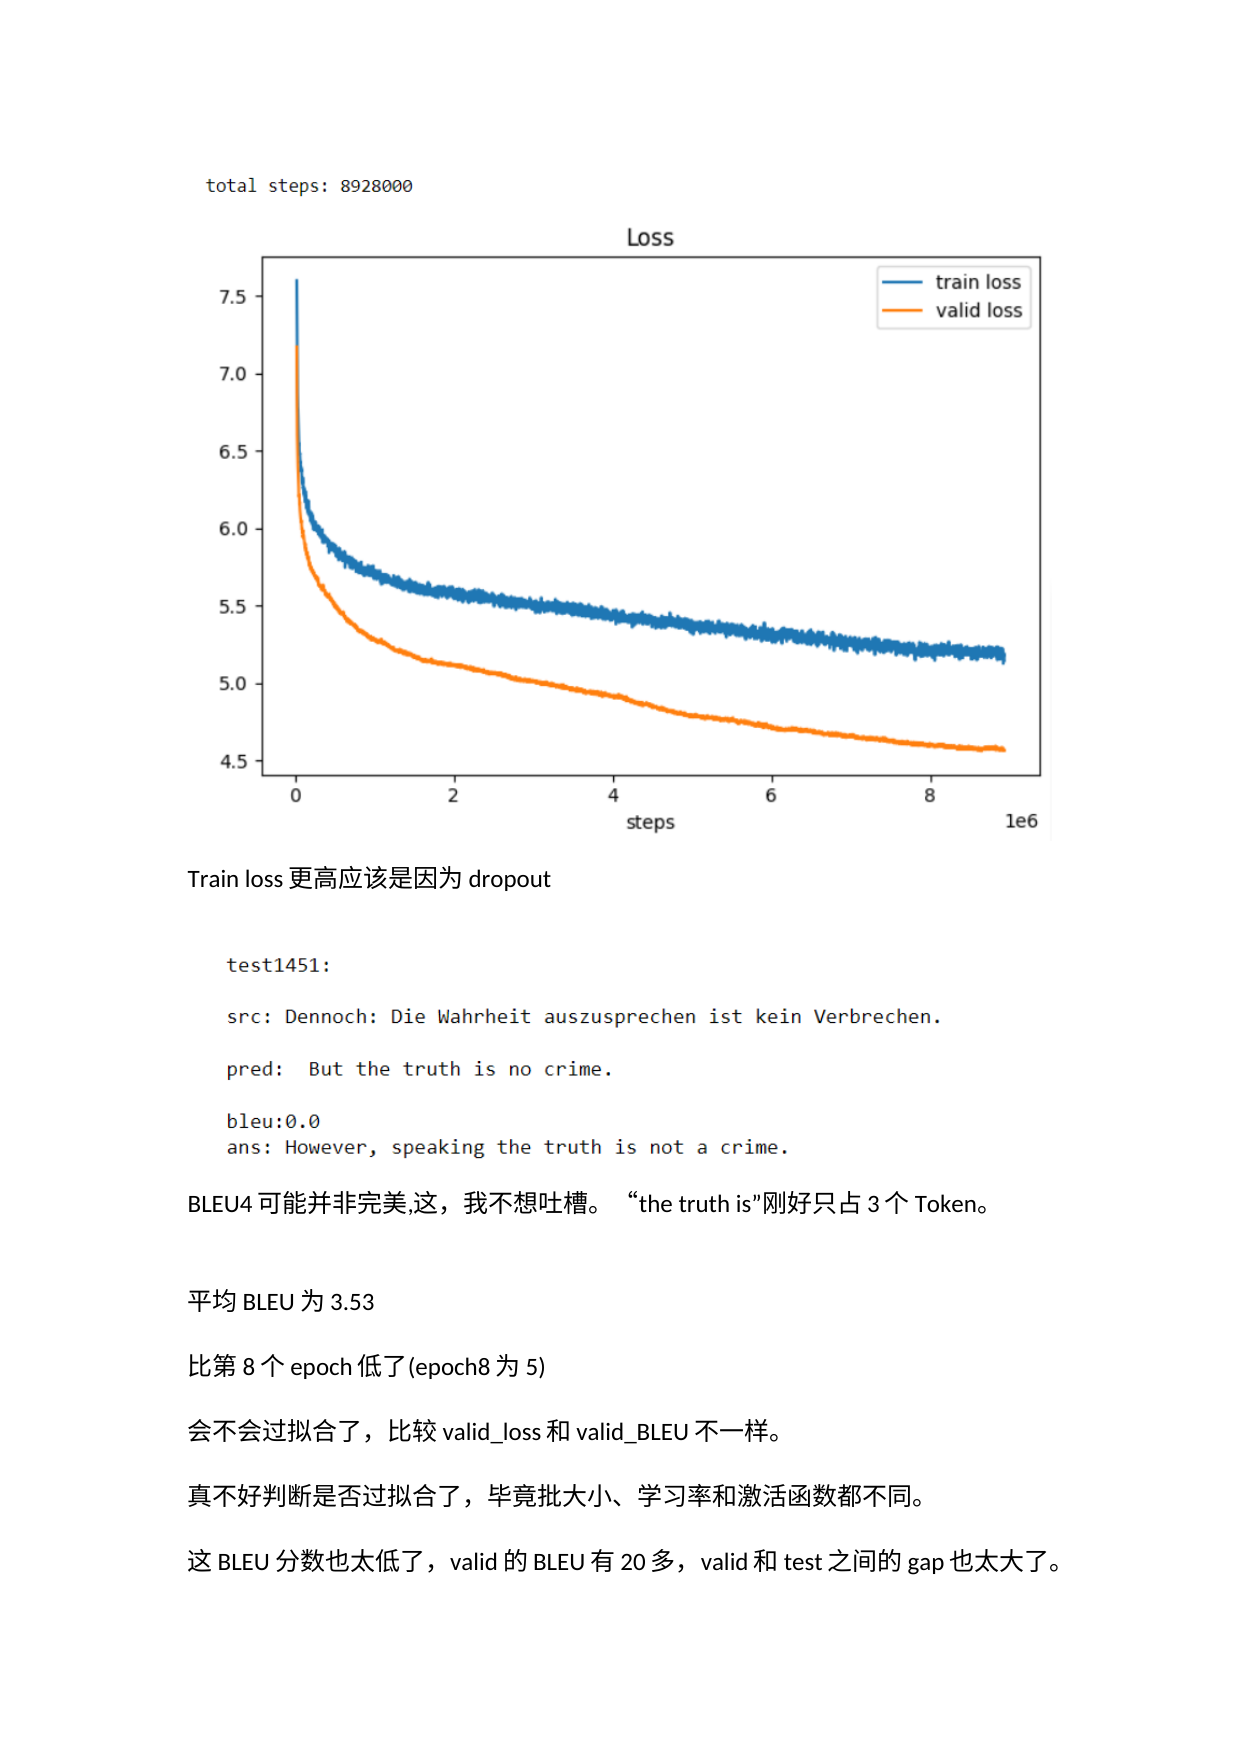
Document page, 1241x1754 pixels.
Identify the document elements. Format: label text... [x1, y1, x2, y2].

text 这BLEU分数也太低了，valid的BLEU有20多，valid和test之间的gap也太大了。 [187, 1527, 1053, 1592]
text BLEU4可能并非完美,这，我不想吐槽。“the truth is”刚好只占3个Token。 [187, 1169, 1053, 1234]
text 比第8个epoch低了(epoch8为5) [187, 1332, 1053, 1397]
text Train loss更高应该是因为dropout [187, 844, 1053, 909]
text 平均BLEU为3.53 [187, 1267, 1053, 1332]
picture [187, 946, 1053, 1166]
text 会不会过拟合了，比较valid_loss和valid_BLEU不一样。 [187, 1397, 1053, 1462]
picture [187, 165, 1052, 841]
text 真不好判断是否过拟合了，毕竟批大小、学习率和激活函数都不同。 [187, 1462, 1053, 1527]
